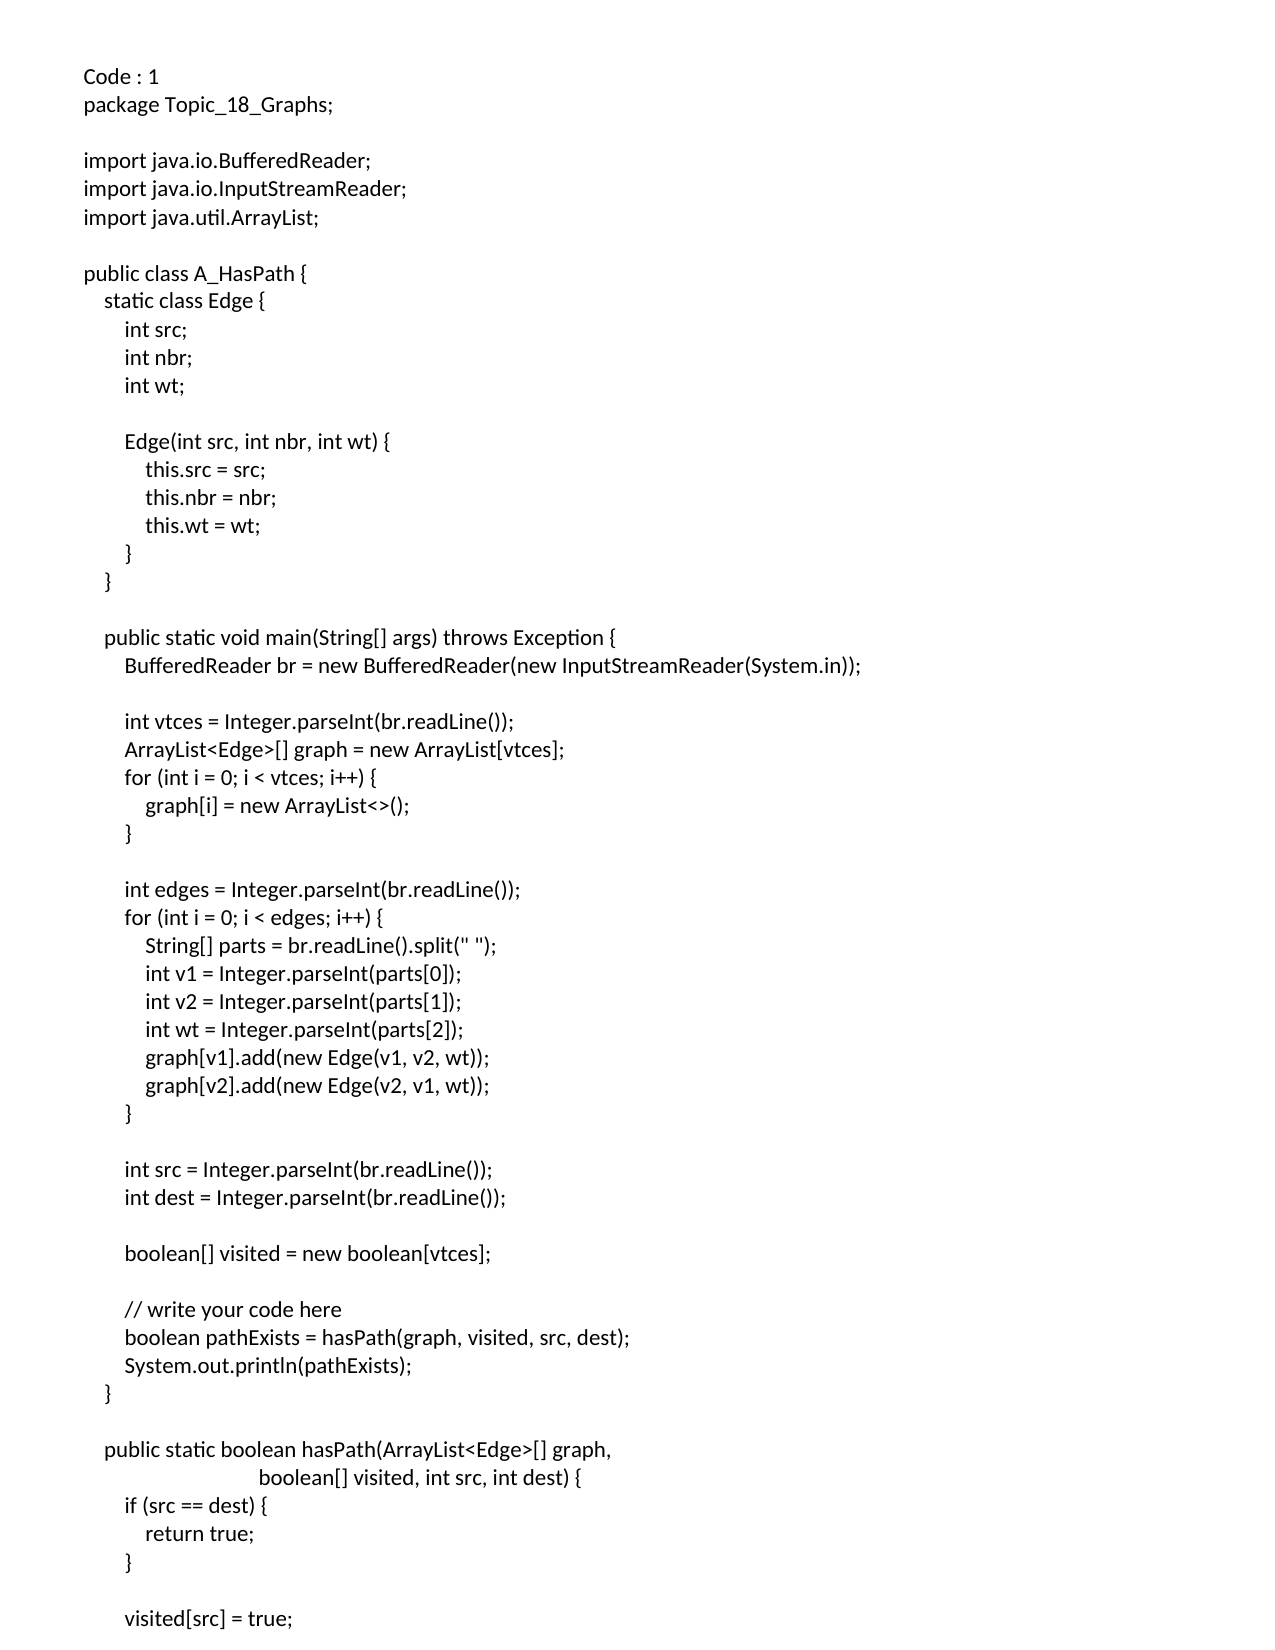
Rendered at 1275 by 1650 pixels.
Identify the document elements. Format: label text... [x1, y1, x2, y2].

text for (int i = 0; i < vtces; i++) { [83, 763, 1254, 791]
text // write your code here [83, 1295, 1254, 1323]
text int wt; [83, 371, 1254, 399]
text int nbr; [83, 343, 1254, 371]
text boolean[] visited, int src, int dest) { [83, 1463, 1254, 1492]
text System.out.println(pathExists); [83, 1351, 1254, 1379]
text this.src = src; [83, 455, 1254, 483]
text import java.io.BufferedReader; [83, 147, 1254, 174]
text } [83, 539, 1254, 567]
text return true; [83, 1519, 1254, 1548]
text this.wt = wt; [83, 511, 1254, 539]
text this.nbr = nbr; [83, 483, 1254, 511]
text int v1 = Integer.parseInt(parts[0]); [83, 959, 1254, 987]
text int src; [83, 315, 1254, 343]
text } [83, 567, 1254, 595]
text BufferedReader br = new BufferedReader(new InputStreamReader(System.in)); [83, 651, 1254, 679]
text String[] parts = br.readLine().split(" "); [83, 931, 1254, 959]
text graph[v1].add(new Edge(v1, v2, wt)); [83, 1043, 1254, 1071]
text } [83, 819, 1254, 847]
text visited[src] = true; [83, 1604, 1254, 1632]
text static class Edge { [83, 287, 1254, 315]
text public static void main(String[] args) throws Exception { [83, 623, 1254, 651]
text } [83, 1099, 1254, 1127]
text import java.io.InputStreamReader; [83, 174, 1254, 203]
text int edges = Integer.parseInt(br.readLine()); [83, 875, 1254, 903]
text public static boolean hasPath(ArrayList<Edge>[] graph, [83, 1436, 1254, 1463]
text for (int i = 0; i < edges; i++) { [83, 903, 1254, 931]
text ArrayList<Edge>[] graph = new ArrayList[vtces]; [83, 735, 1254, 763]
text Edge(int src, int nbr, int wt) { [83, 427, 1254, 455]
text int v2 = Integer.parseInt(parts[1]); [83, 987, 1254, 1015]
text import java.util.ArrayList; [83, 203, 1254, 231]
text graph[v2].add(new Edge(v2, v1, wt)); [83, 1071, 1254, 1099]
text int dest = Integer.parseInt(br.readLine()); [83, 1183, 1254, 1211]
text Code : 1 package Topic_18_Graphs; [83, 62, 1254, 118]
text graph[i] = new ArrayList<>(); [83, 791, 1254, 819]
text public class A_HasPath { [83, 259, 1254, 287]
text boolean[] visited = new boolean[vtces]; [83, 1239, 1254, 1267]
text boolean pathExists = hasPath(graph, visited, src, dest); [83, 1323, 1254, 1351]
text int src = Integer.parseInt(br.readLine()); [83, 1155, 1254, 1183]
text int wt = Integer.parseInt(parts[2]); [83, 1015, 1254, 1043]
text int vtces = Integer.parseInt(br.readLine()); [83, 707, 1254, 735]
text } [83, 1548, 1254, 1576]
text if (src == dest) { [83, 1492, 1254, 1519]
text } [83, 1379, 1254, 1407]
